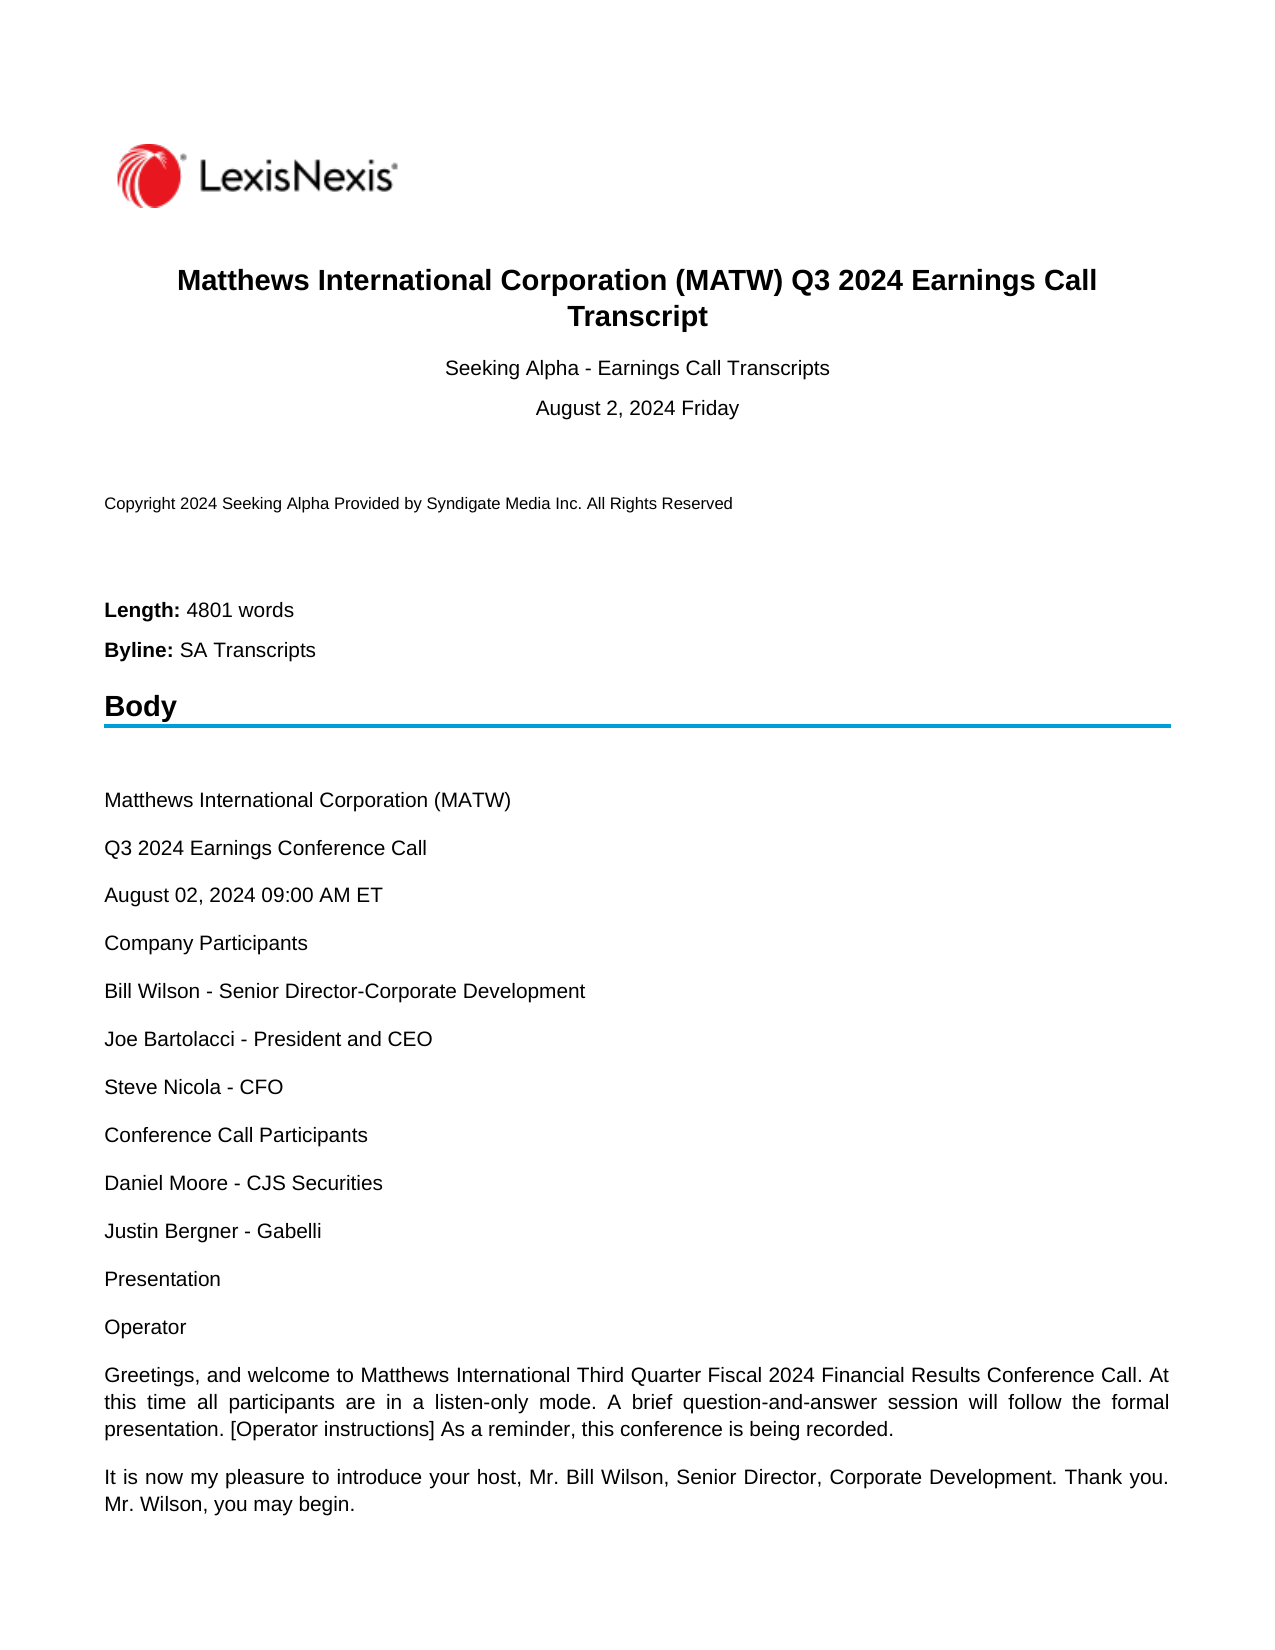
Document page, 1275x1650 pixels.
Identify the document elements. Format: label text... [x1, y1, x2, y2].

text Presentation [104, 1263, 1171, 1291]
text Daniel Moore - CJS Securities [104, 1168, 1171, 1195]
text August 2, 2024 Friday [104, 393, 1171, 420]
text Copyright 2024 Seeking Alpha Provided by Syndigate Media Inc. All Rights Reserved [104, 461, 1171, 513]
text It is now my pleasure to introduce your host, Mr. Bill Wilson, Senior Director, Corporate Development. Thank you. Mr. Wilson, you may begin. [104, 1461, 1171, 1516]
text Body [104, 687, 1171, 722]
text Q3 2024 Earnings Conference Call [104, 832, 1171, 859]
text August 02, 2024 09:00 AM ET [104, 880, 1171, 907]
text Joe Bartolacci - President and CEO [104, 1024, 1171, 1051]
subtitle Matthews International Corporation (MATW) Q3 2024 Earnings Call Transcript [104, 261, 1171, 332]
text Conference Call Participants [104, 1120, 1171, 1147]
text Steve Nicola - CFO [104, 1072, 1171, 1099]
text Seeking Alpha - Earnings Call Transcripts [104, 353, 1171, 380]
text Byline: SA Transcripts [104, 635, 1171, 662]
text Greetings, and welcome to Matthews International Third Quarter Fiscal 2024 Financial Results Conference Call. At this time all participants are in a listen-only mode. A brief question-and-answer session will follow the formal presentation. [Operator instructions] As a reminder, this conference is being recorded. [104, 1359, 1171, 1441]
text Matthews International Corporation (MATW) [104, 784, 1171, 811]
text Length: 4801 words [104, 595, 1171, 622]
text Bill Wilson - Senior Director-Corporate Development [104, 976, 1171, 1003]
text Justin Bergner - Gabelli [104, 1216, 1171, 1243]
text Operator [104, 1311, 1171, 1338]
picture [104, 144, 412, 208]
text Company Participants [104, 928, 1171, 955]
